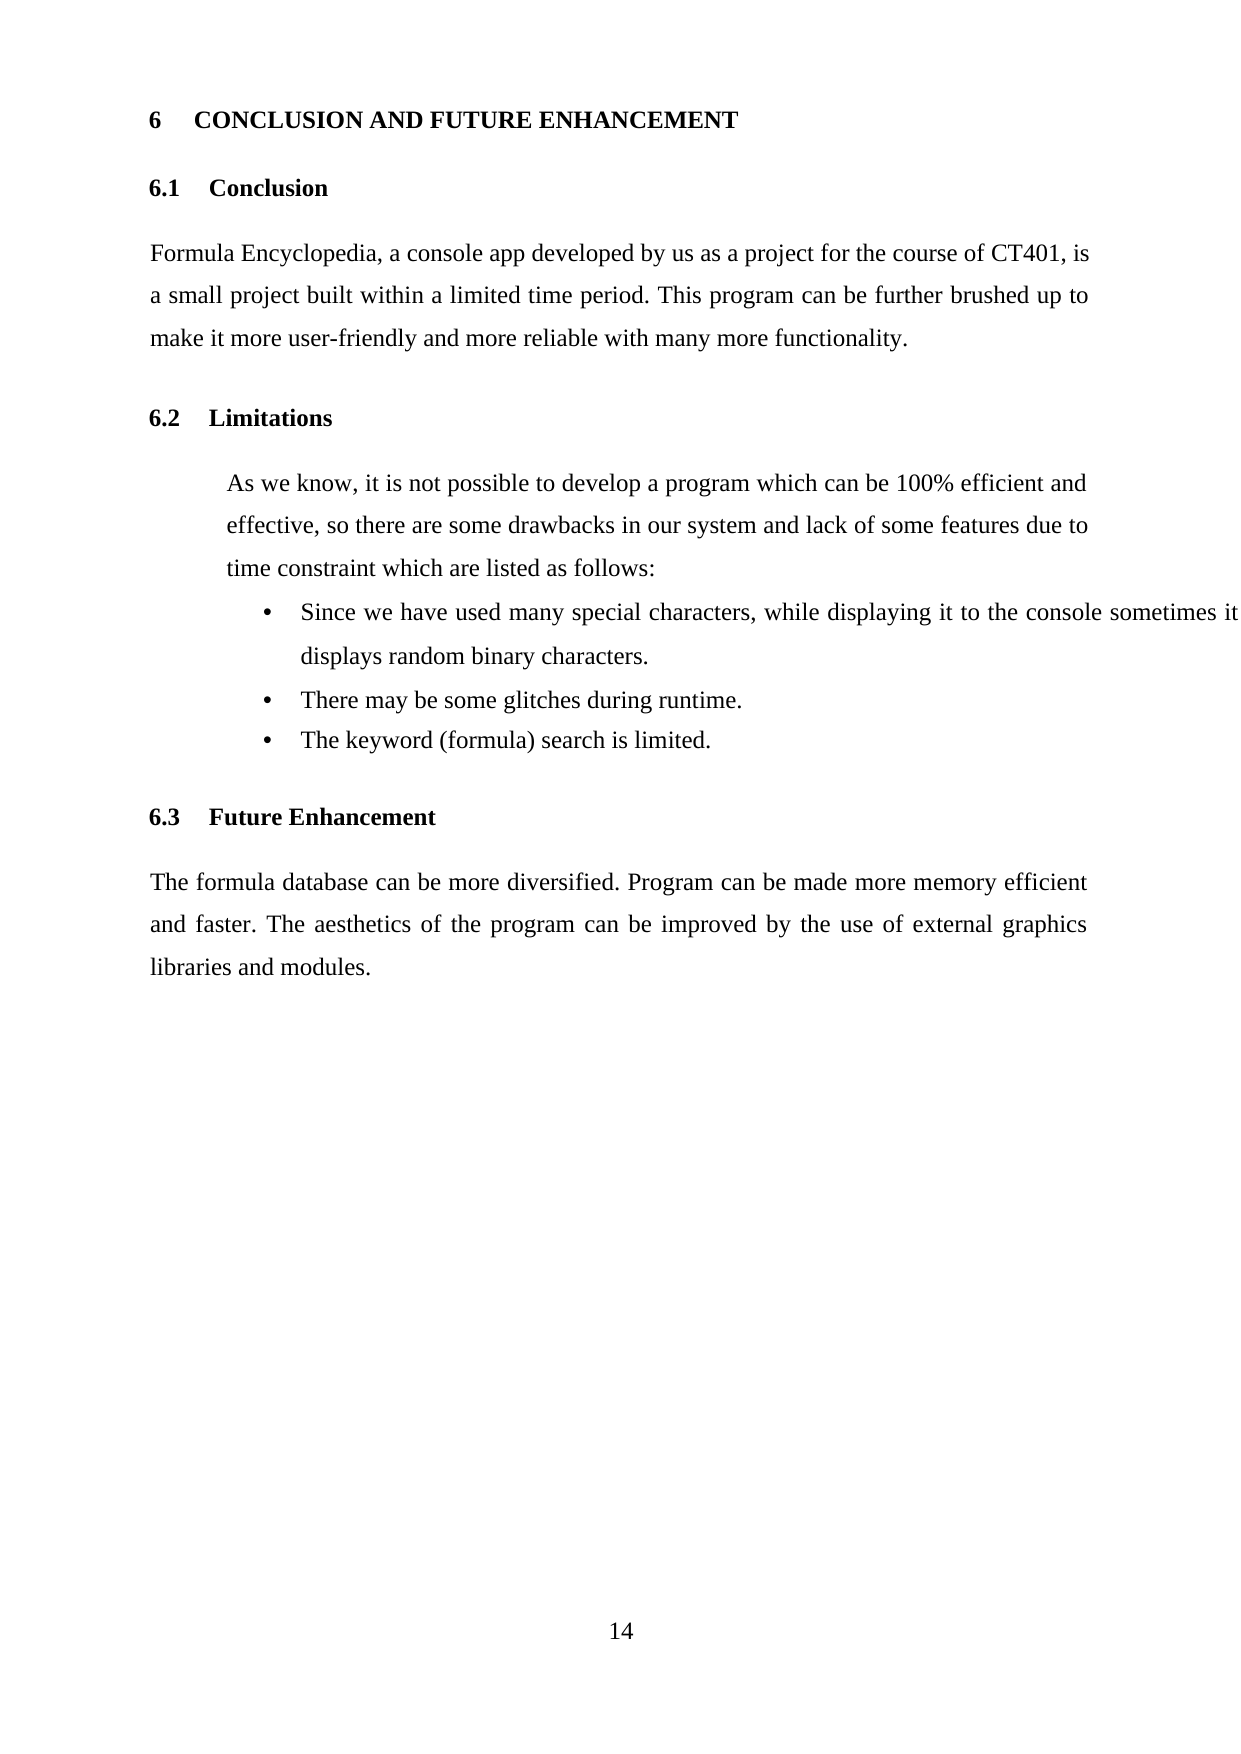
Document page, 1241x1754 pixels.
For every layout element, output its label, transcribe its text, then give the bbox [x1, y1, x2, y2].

text The formula database can be more diversified. Program can be made more memory efficient and faster. The aesthetics of the program can be improved by the use of external graphics libraries and modules. [150, 867, 1088, 980]
list The keyword (formula) search is limited. [263, 725, 1239, 754]
list There may be some glitches during runtime. [263, 684, 1239, 713]
subtitle Future Enhancement [149, 802, 1239, 831]
text As we know, it is not possible to develop a program which can be 100% efficient and effective, so there are some drawbacks in our system and lack of some features due to time constraint which are listed as follows: [226, 468, 1089, 581]
subtitle Limitations [149, 403, 1239, 432]
text Formula Encyclopedia, a console app developed by us as a project for the course of CT401, is a small project built within a limited time period. This program can be further brushed up to make it more user-friendly and more reliable with many more functionality. [150, 238, 1090, 352]
subtitle Conclusion [149, 173, 1239, 202]
subtitle CONCLUSION AND FUTURE ENHANCEMENT [149, 105, 1239, 134]
list Since we have used many special characters, while displaying it to the console sometimes it displays random binary characters. [263, 597, 1239, 669]
